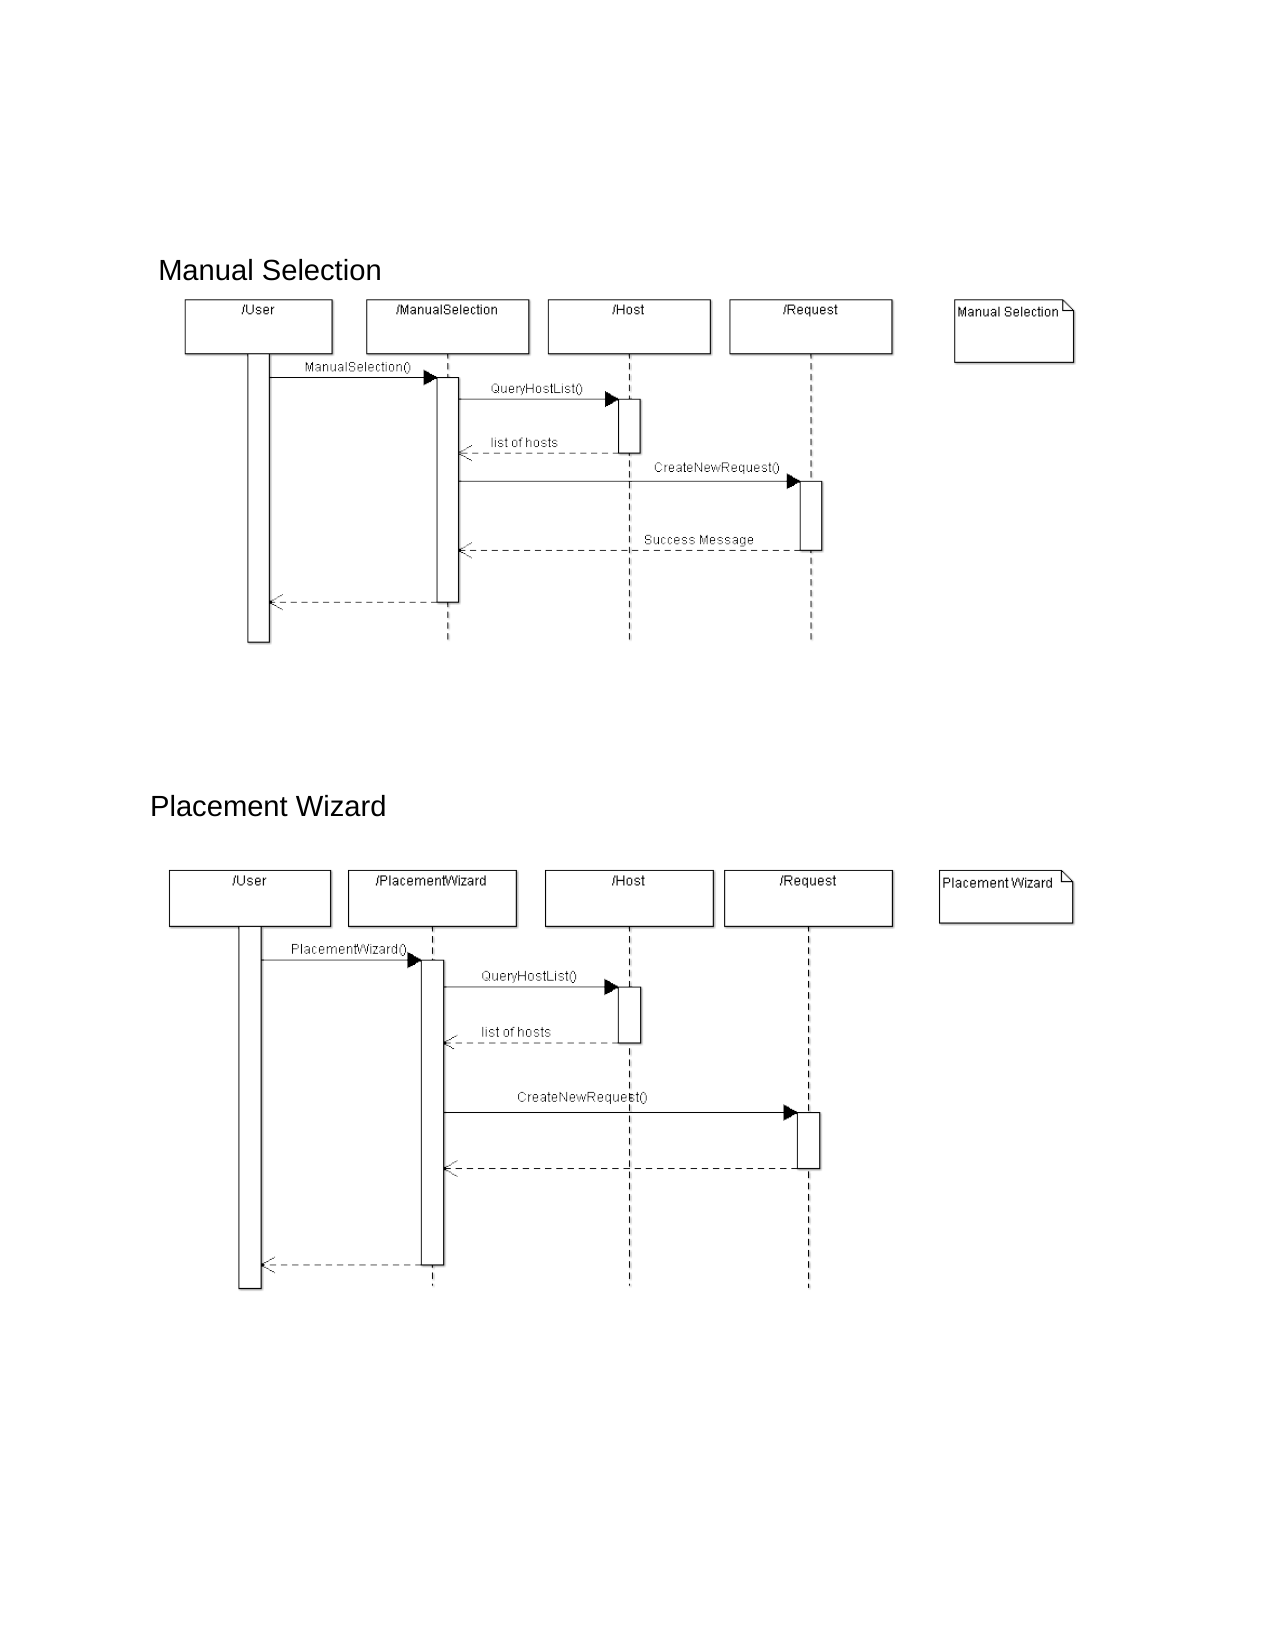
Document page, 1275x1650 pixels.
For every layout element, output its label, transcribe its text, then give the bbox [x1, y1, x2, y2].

picture [151, 834, 1127, 1325]
picture [150, 256, 1125, 686]
text Placement Wizard [150, 789, 1125, 823]
